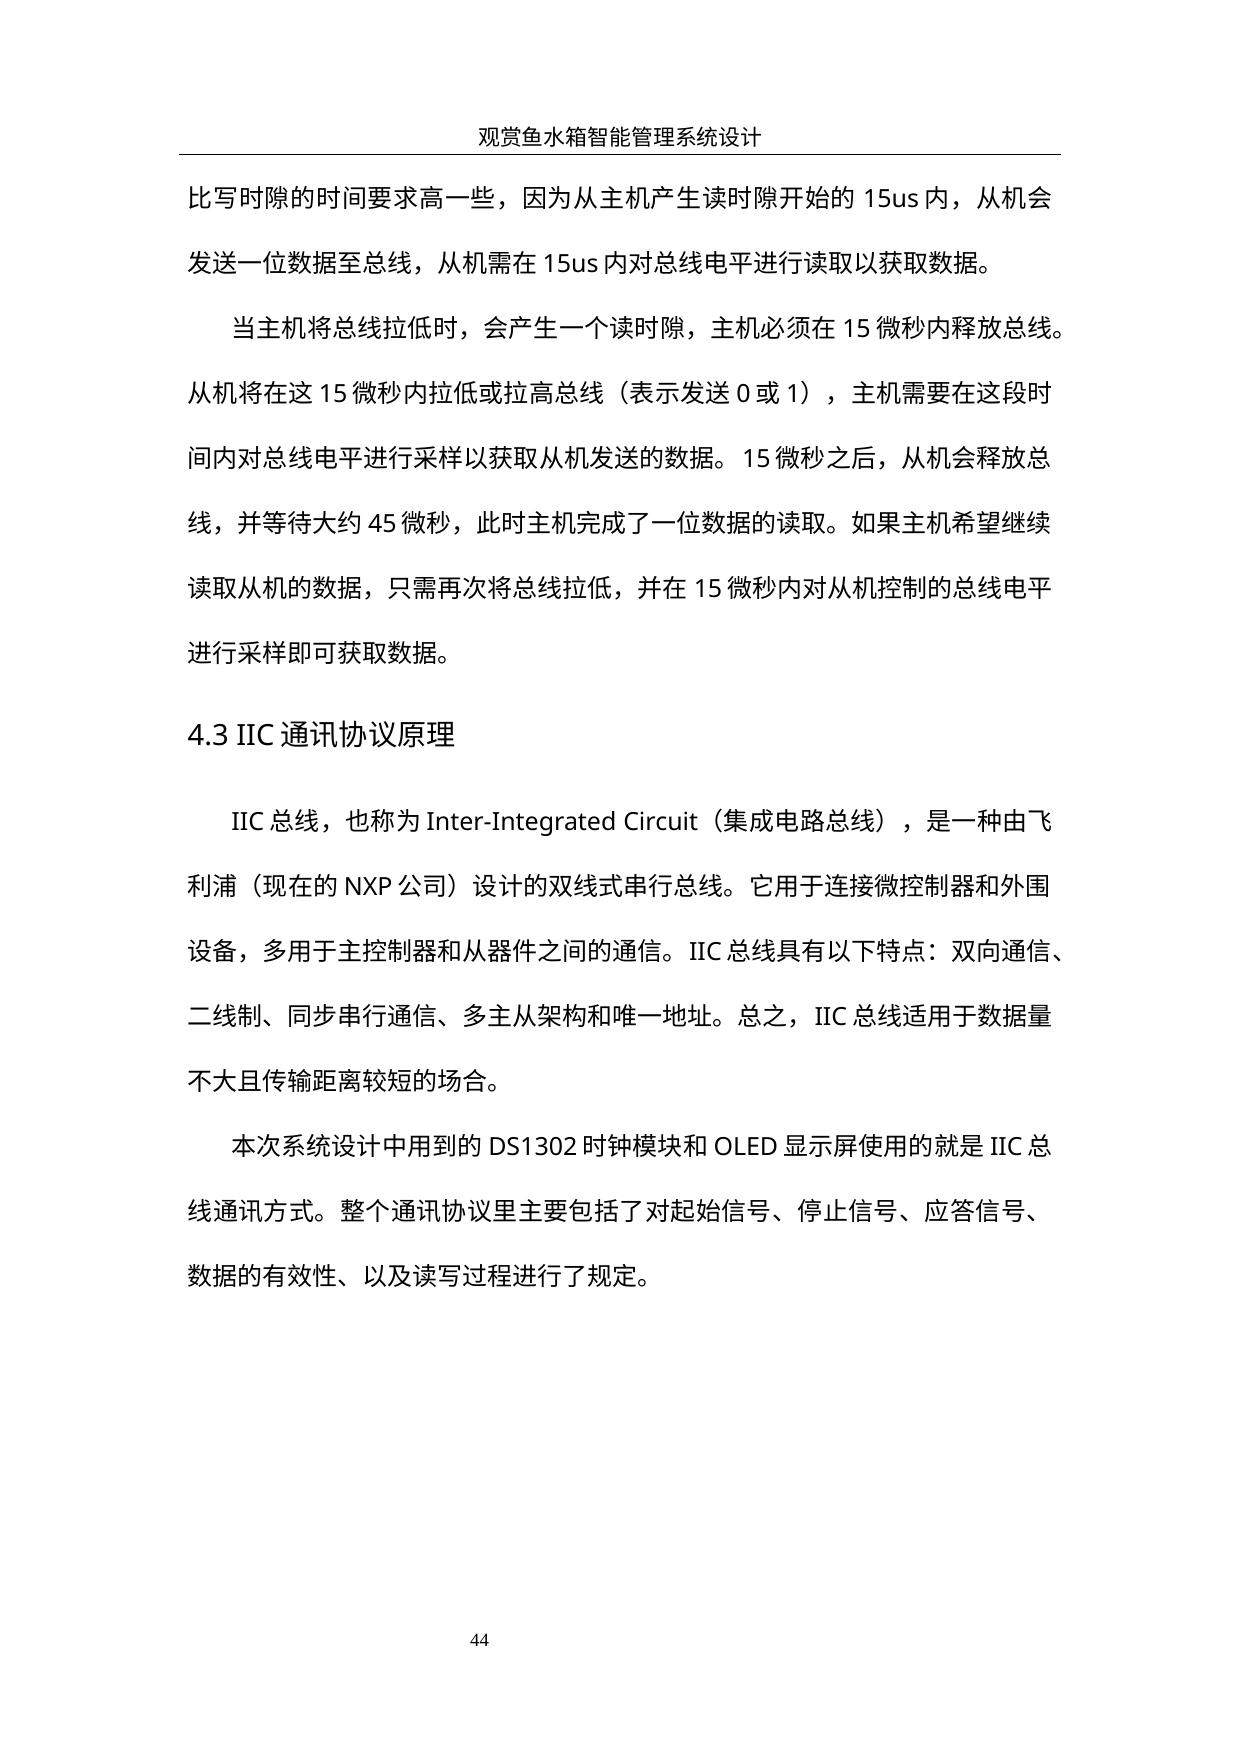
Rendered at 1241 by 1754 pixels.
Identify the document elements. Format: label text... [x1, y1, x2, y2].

text 本次系统设计中用到的DS1302时钟模块和OLED显示屏使用的就是IIC总线通讯方式。整个通讯协议里主要包括了对起始信号、停止信号、应答信号、数据的有效性、以及读写过程进行了规定。 [187, 1112, 1053, 1307]
text IIC总线，也称为Inter-Integrated Circuit（集成电路总线），是一种由飞利浦（现在的NXP公司）设计的双线式串行总线。它用于连接微控制器和外围设备，多用于主控制器和从器件之间的通信。IIC总线具有以下特点：双向通信、二线制、同步串行通信、多主从架构和唯一地址。总之，IIC总线适用于数据量不大且传输距离较短的场合。 [187, 787, 1053, 1112]
subtitle 4.3 IIC通讯协议原理 [187, 701, 1053, 766]
text 当主机将总线拉低时，会产生一个读时隙，主机必须在15微秒内释放总线。从机将在这15微秒内拉低或拉高总线（表示发送0或1），主机需要在这段时间内对总线电平进行采样以获取从机发送的数据。15微秒之后，从机会释放总线，并等待大约45微秒，此时主机完成了一位数据的读取。如果主机希望继续读取从机的数据，只需再次将总线拉低，并在15微秒内对从机控制的总线电平进行采样即可获取数据。 [187, 294, 1053, 684]
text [187, 164, 1053, 294]
